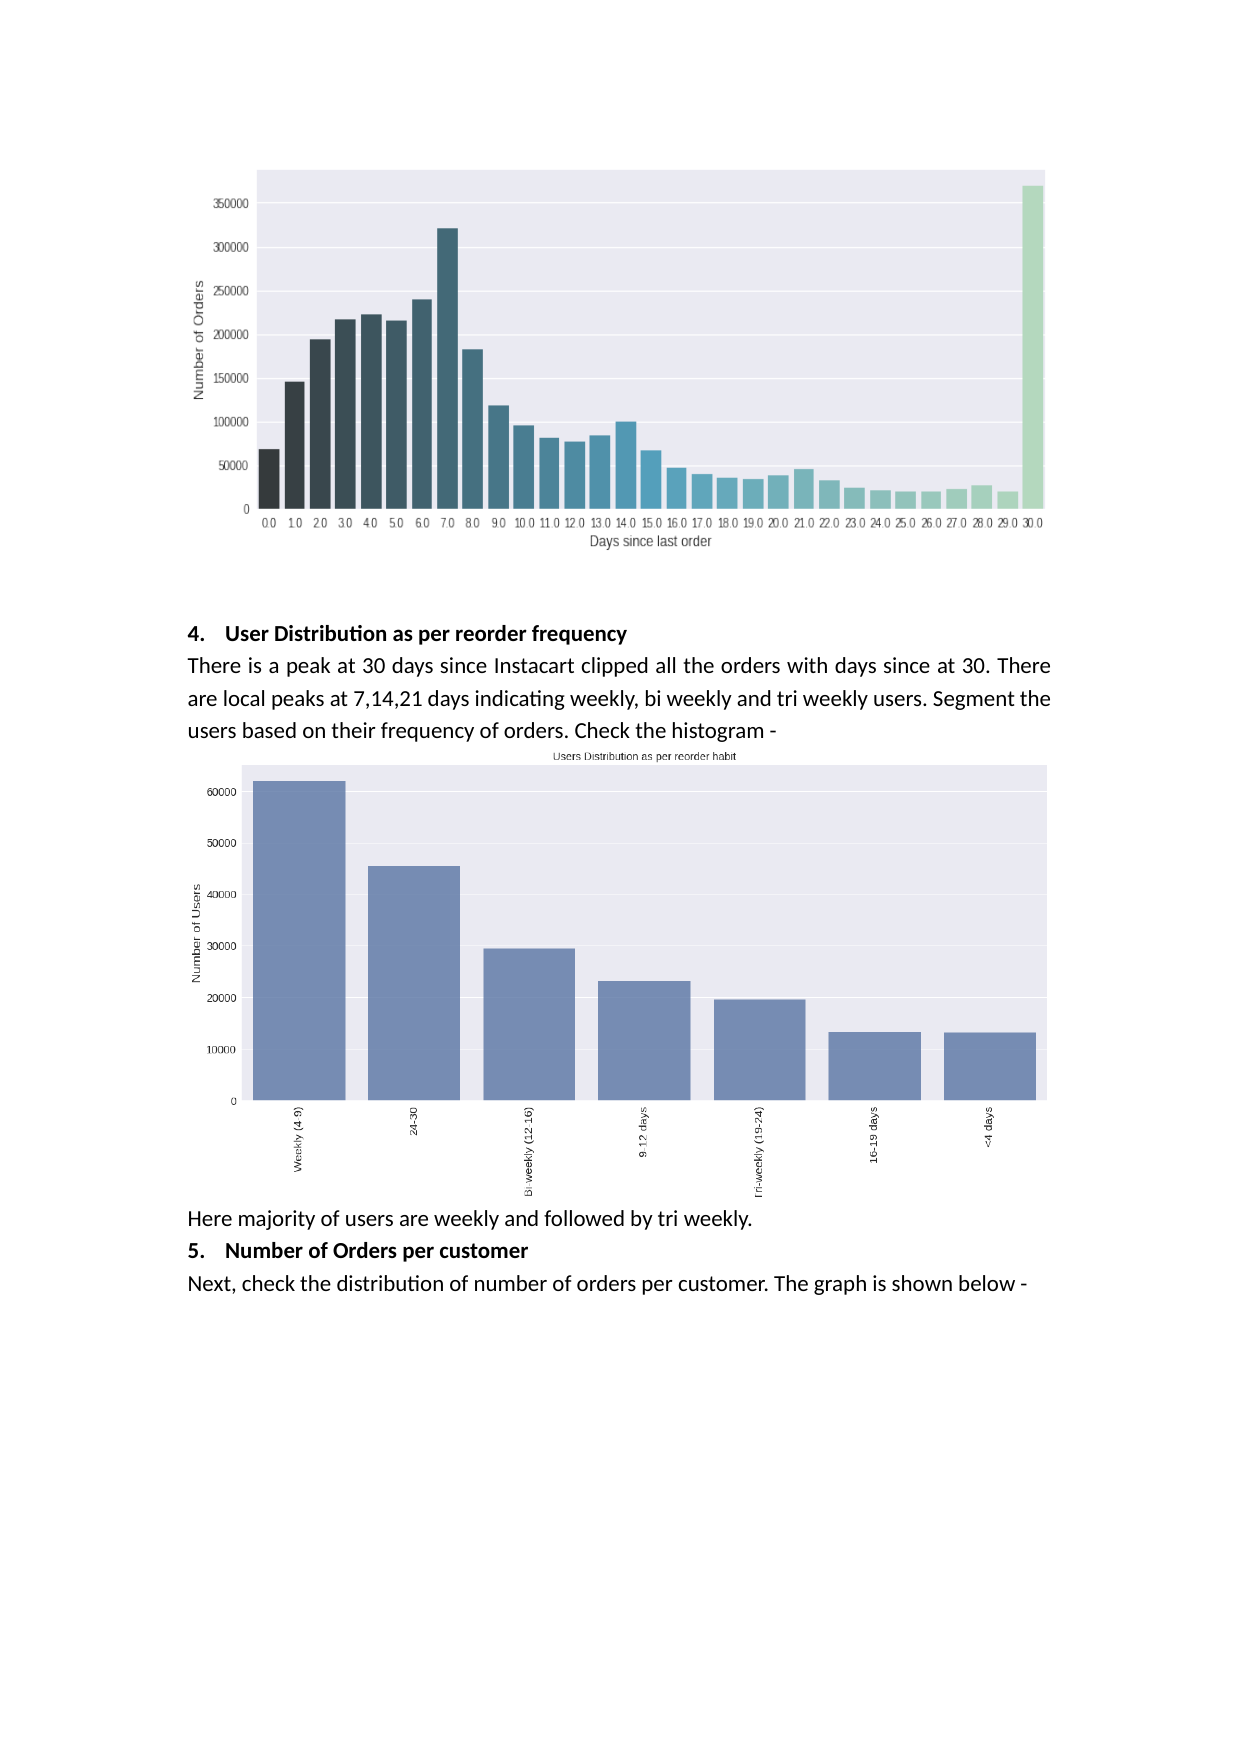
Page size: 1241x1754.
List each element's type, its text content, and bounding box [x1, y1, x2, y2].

text Next, check the distribution of number of orders per customer. The graph is shown below - [187, 1267, 1053, 1299]
text Here majority of users are weekly and followed by tri weekly. [187, 1202, 1053, 1234]
list User Distribution as per reorder frequency [187, 617, 1053, 649]
list Number of Orders per customer [187, 1234, 1053, 1267]
text There is a peak at 30 days since Instacart clipped all the orders with days since at 30. There are local peaks at 7,14,21 days indicating weekly, bi weekly and tri weekly users. Segment the users based on their frequency of orders. Check the histogram - [187, 649, 1053, 747]
picture [187, 162, 1053, 559]
picture [187, 747, 1052, 1197]
